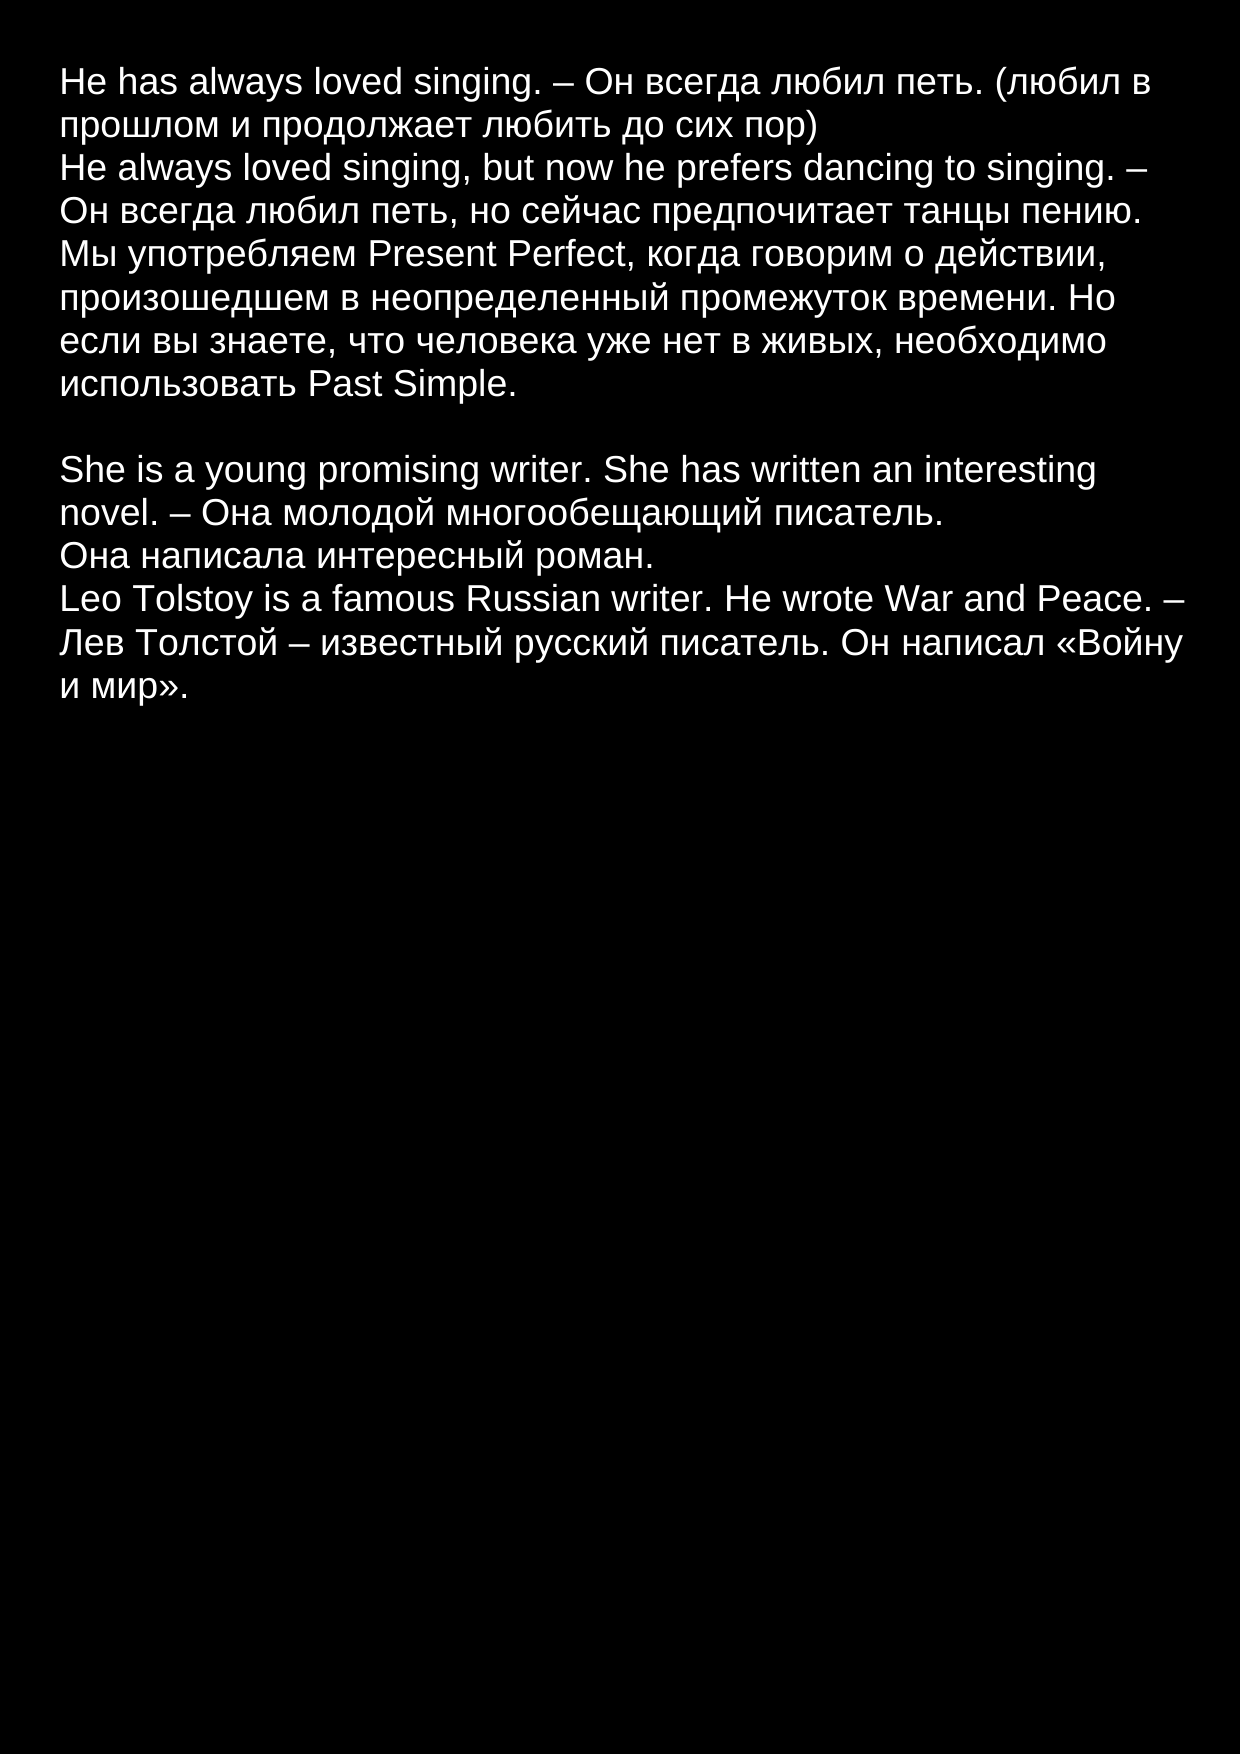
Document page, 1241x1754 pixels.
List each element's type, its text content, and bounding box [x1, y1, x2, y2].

text He always loved singing, but now he prefers dancing to singing. – Он всегда любил петь, но сейчас предпочитает танцы пению. [59, 145, 1187, 232]
text He has always loved singing. – Он всегда любил петь. (любил в прошлом и продолжает любить до сих пор) [59, 59, 1187, 145]
text She is a young promising writer. She has written an interesting novel. – Она молодой многообещающий писатель. Она написала интересный роман. [59, 447, 1187, 577]
text Мы употребляем Present Perfect, когда говорим о действии, произошедшем в неопределенный промежуток времени. Но если вы знаете, что человека уже нет в живых, необходимо использовать Past Simple. [59, 232, 1187, 447]
text Leo Tolstoy is a famous Russian writer. He wrote War and Peace. – Лев Толстой – известный русский писатель. Он написал «Войну и мир». [59, 577, 1187, 706]
